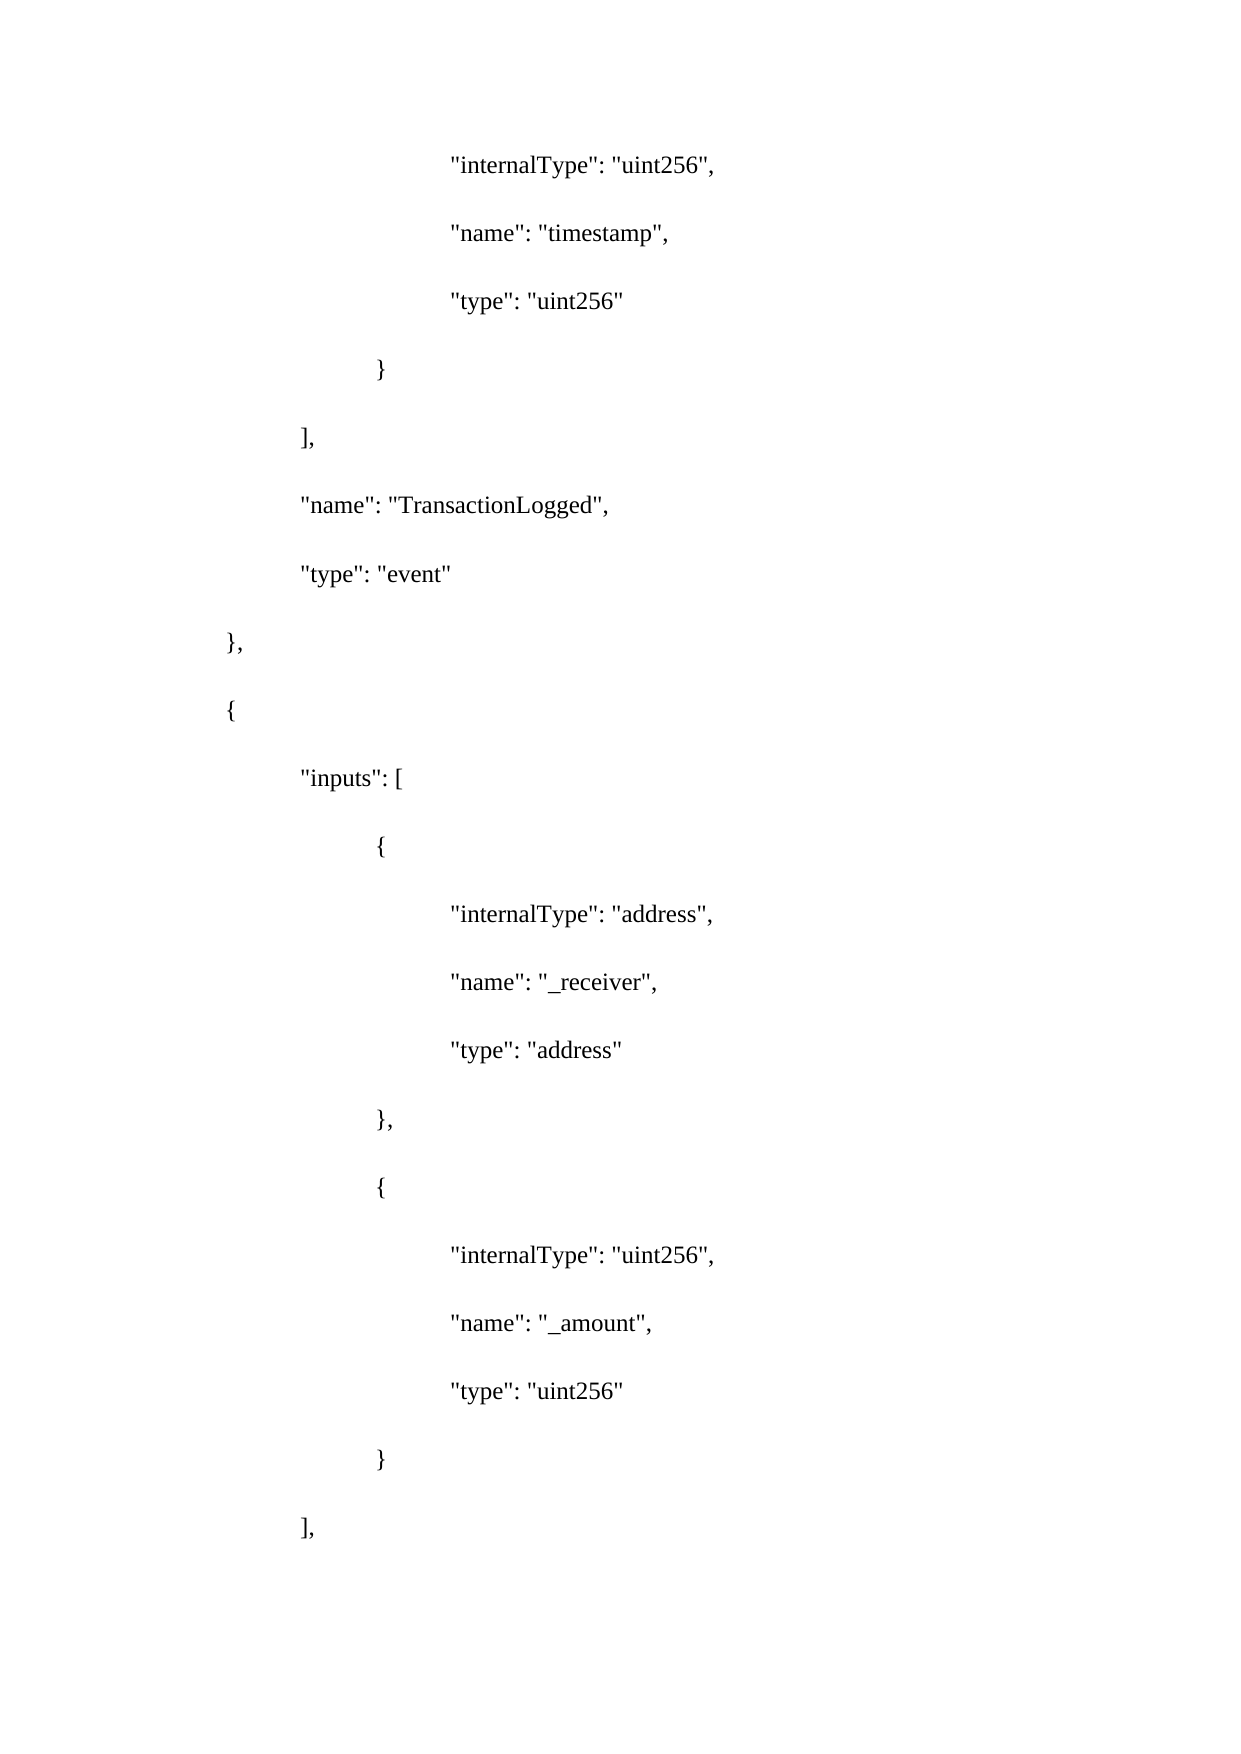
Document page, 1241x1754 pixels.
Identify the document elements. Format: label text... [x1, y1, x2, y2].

text "type": "uint256" [150, 286, 1090, 315]
text "name": "TransactionLogged", [150, 491, 1090, 519]
text "name": "_amount", [150, 1308, 1090, 1337]
text }, [150, 1104, 1090, 1132]
text "internalType": "address", [150, 899, 1090, 928]
text "name": "_receiver", [150, 967, 1090, 996]
text "type": "uint256" [150, 1376, 1090, 1405]
text "type": "address" [150, 1036, 1090, 1064]
text } [150, 1444, 1090, 1473]
text "name": "timestamp", [150, 218, 1090, 247]
text }, [150, 627, 1090, 656]
text { [150, 695, 1090, 724]
text ], [150, 1512, 1090, 1541]
text "internalType": "uint256", [150, 1240, 1090, 1269]
text { [150, 1172, 1090, 1201]
text "inputs": [ [150, 763, 1090, 792]
text { [150, 831, 1090, 860]
text } [150, 354, 1090, 383]
text "type": "event" [150, 559, 1090, 587]
text "internalType": "uint256", [150, 150, 1090, 179]
text ], [150, 422, 1090, 451]
